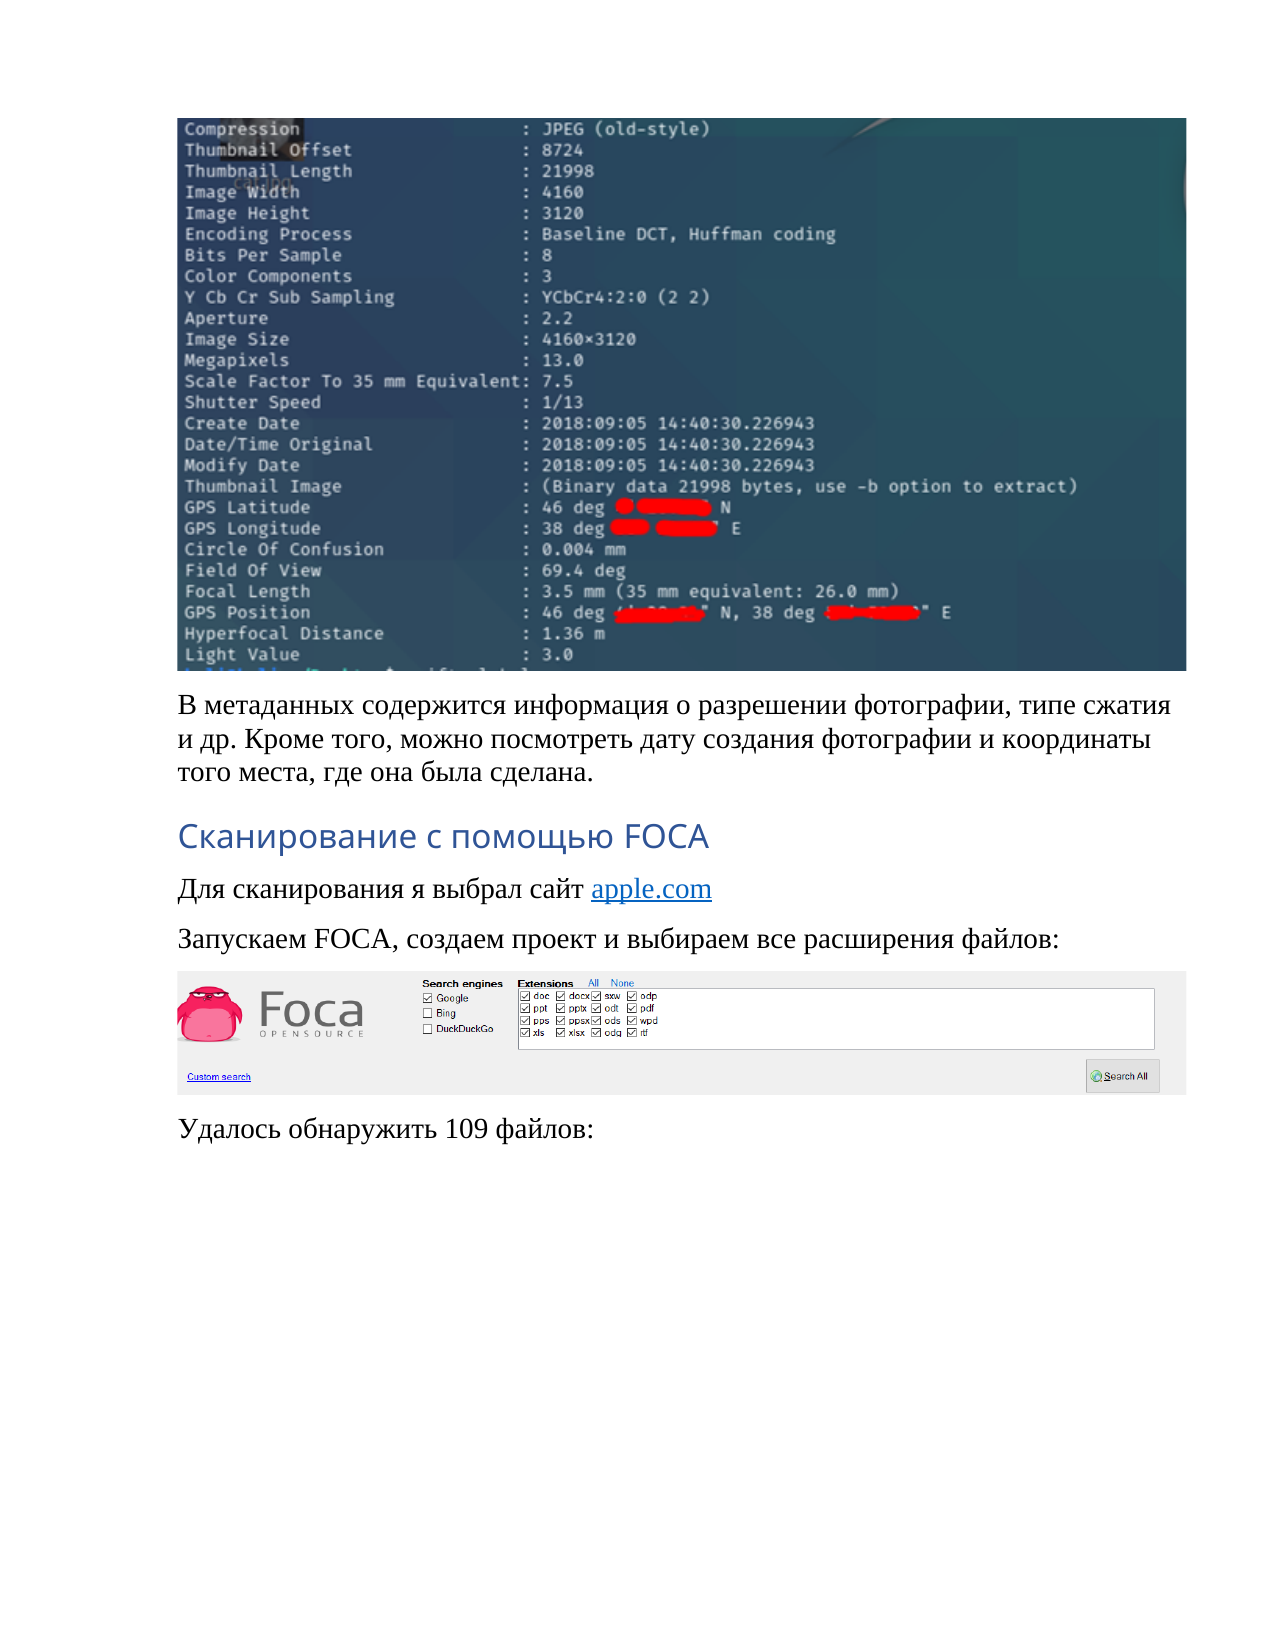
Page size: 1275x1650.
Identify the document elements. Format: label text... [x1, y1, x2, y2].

text Запускаем FOCA, создаем проект и выбираем все расширения файлов: [177, 921, 1186, 955]
text В метаданных содержится информация о разрешении фотографии, типе сжатия и др. Кроме того, можно посмотреть дату создания фотографии и координаты того места, где она была сделана. [177, 687, 1186, 788]
text Для сканирования я выбрал сайт apple.com [177, 871, 1186, 904]
text Удалось обнаружить 109 файлов: [177, 1111, 1186, 1144]
picture [177, 118, 1187, 671]
picture [177, 971, 1187, 1095]
subtitle Сканирование с помощью FOCA [177, 813, 1186, 858]
